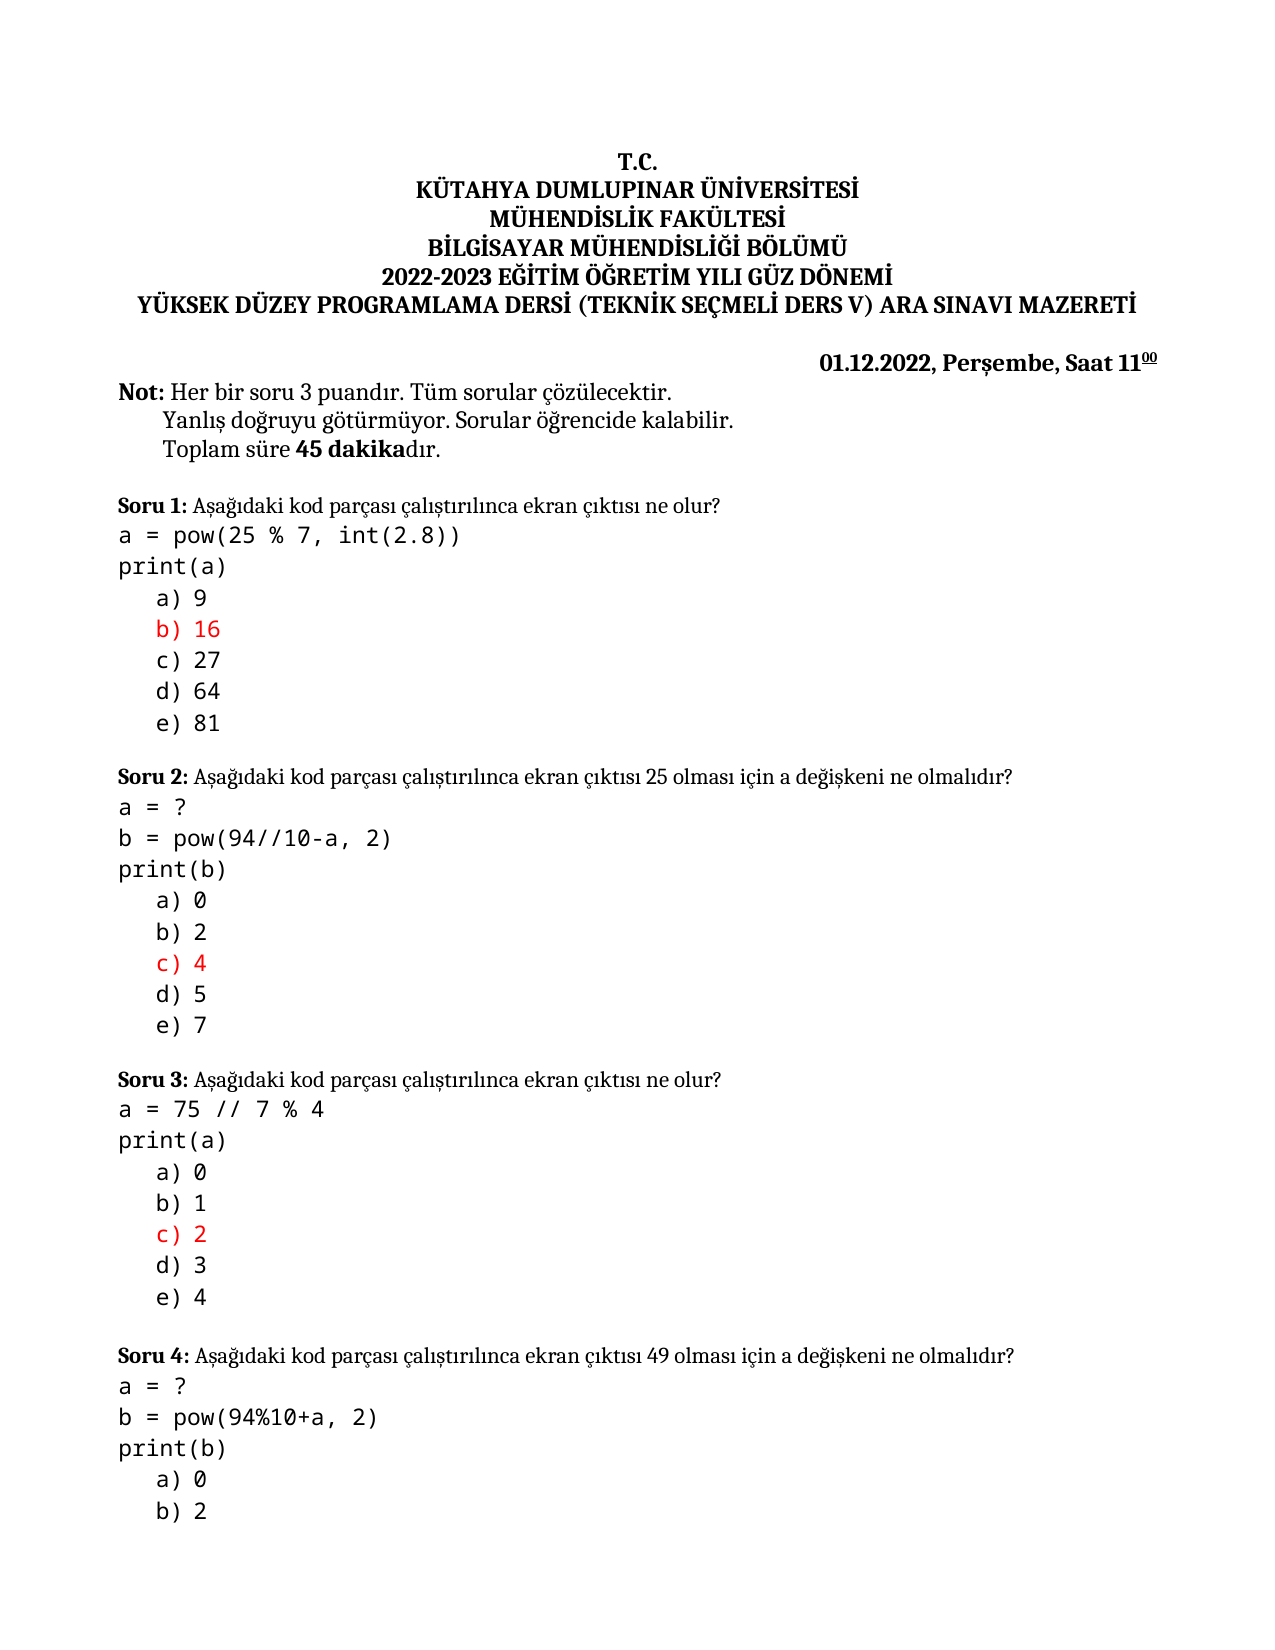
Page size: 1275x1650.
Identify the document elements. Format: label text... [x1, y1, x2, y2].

text Toplam süre 45 dakikadır. [162, 435, 1157, 464]
text Soru 2: Aşağıdaki kod parçası çalıştırılınca ekran çıktısı 25 olması için a değişkeni ne olmalıdır? [118, 764, 1157, 791]
text BİLGİSAYAR MÜHENDİSLİĞİ BÖLÜMÜ [118, 234, 1157, 263]
text Yanlış doğruyu götürmüyor. Sorular öğrencide kalabilir. [162, 406, 1157, 435]
text print(b) [118, 1432, 1157, 1463]
text print(a) [118, 550, 1157, 582]
list 0 [156, 884, 1157, 916]
list 5 [156, 978, 1157, 1009]
text Not: Her bir soru 3 puandır. Tüm sorular çözülecektir. [118, 378, 1157, 406]
list 0 [156, 1463, 1157, 1494]
text print(a) [118, 1124, 1157, 1156]
text a = ? [118, 1369, 1157, 1401]
list 64 [156, 675, 1157, 707]
text a = 75 // 7 % 4 [118, 1093, 1157, 1124]
text Soru 3: Aşağıdaki kod parçası çalıştırılınca ekran çıktısı ne olur? [118, 1067, 1157, 1093]
text a = ? [118, 791, 1157, 822]
text KÜTAHYA DUMLUPINAR ÜNİVERSİTESİ [118, 176, 1157, 205]
list 2 [156, 1218, 1157, 1249]
list 9 [156, 582, 1157, 613]
text 01.12.2022, Perşembe, Saat 1100 [118, 349, 1157, 378]
list 4 [156, 1281, 1157, 1312]
list 7 [156, 1009, 1157, 1041]
list 2 [156, 1494, 1157, 1526]
text print(b) [118, 853, 1157, 884]
list 3 [156, 1249, 1157, 1281]
list 2 [156, 916, 1157, 947]
list 0 [156, 1156, 1157, 1187]
text a = pow(25 % 7, int(2.8)) [118, 519, 1157, 550]
text b = pow(94//10-a, 2) [118, 822, 1157, 853]
list 1 [156, 1187, 1157, 1218]
text T.C. [118, 148, 1157, 176]
list 27 [156, 644, 1157, 675]
list 16 [156, 613, 1157, 644]
text YÜKSEK DÜZEY PROGRAMLAMA DERSİ (TEKNİK SEÇMELİ DERS V) ARA SINAVI MAZERETİ [118, 291, 1157, 320]
text MÜHENDİSLİK FAKÜLTESİ [118, 205, 1157, 234]
text 2022-2023 EĞİTİM ÖĞRETİM YILI GÜZ DÖNEMİ [118, 263, 1157, 291]
text Soru 1: Aşağıdaki kod parçası çalıştırılınca ekran çıktısı ne olur? [118, 493, 1157, 519]
text b = pow(94%10+a, 2) [118, 1401, 1157, 1432]
list 4 [156, 947, 1157, 978]
list 81 [156, 707, 1157, 738]
text Soru 4: Aşağıdaki kod parçası çalıştırılınca ekran çıktısı 49 olması için a değişkeni ne olmalıdır? [118, 1343, 1157, 1369]
